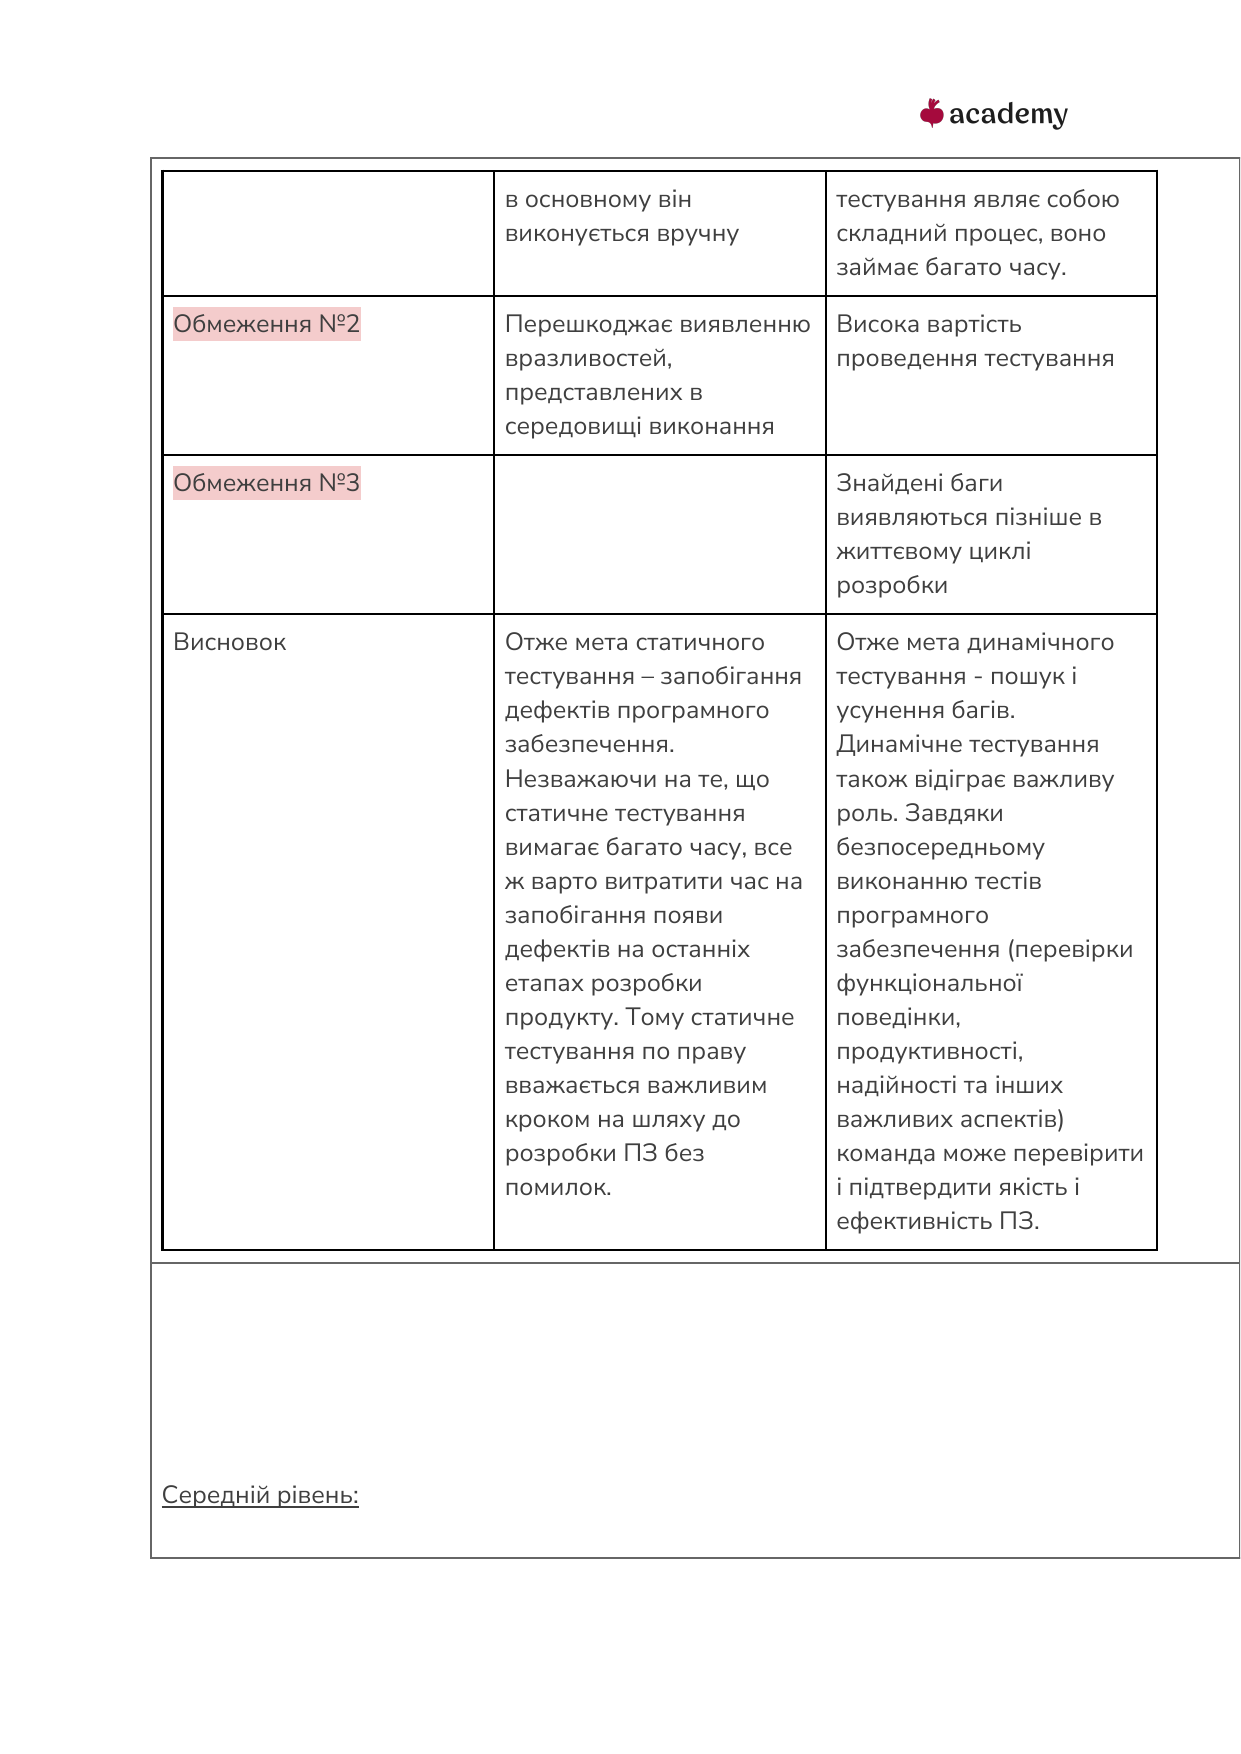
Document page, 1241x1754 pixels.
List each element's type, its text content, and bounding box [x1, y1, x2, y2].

picture [897, 75, 1091, 154]
